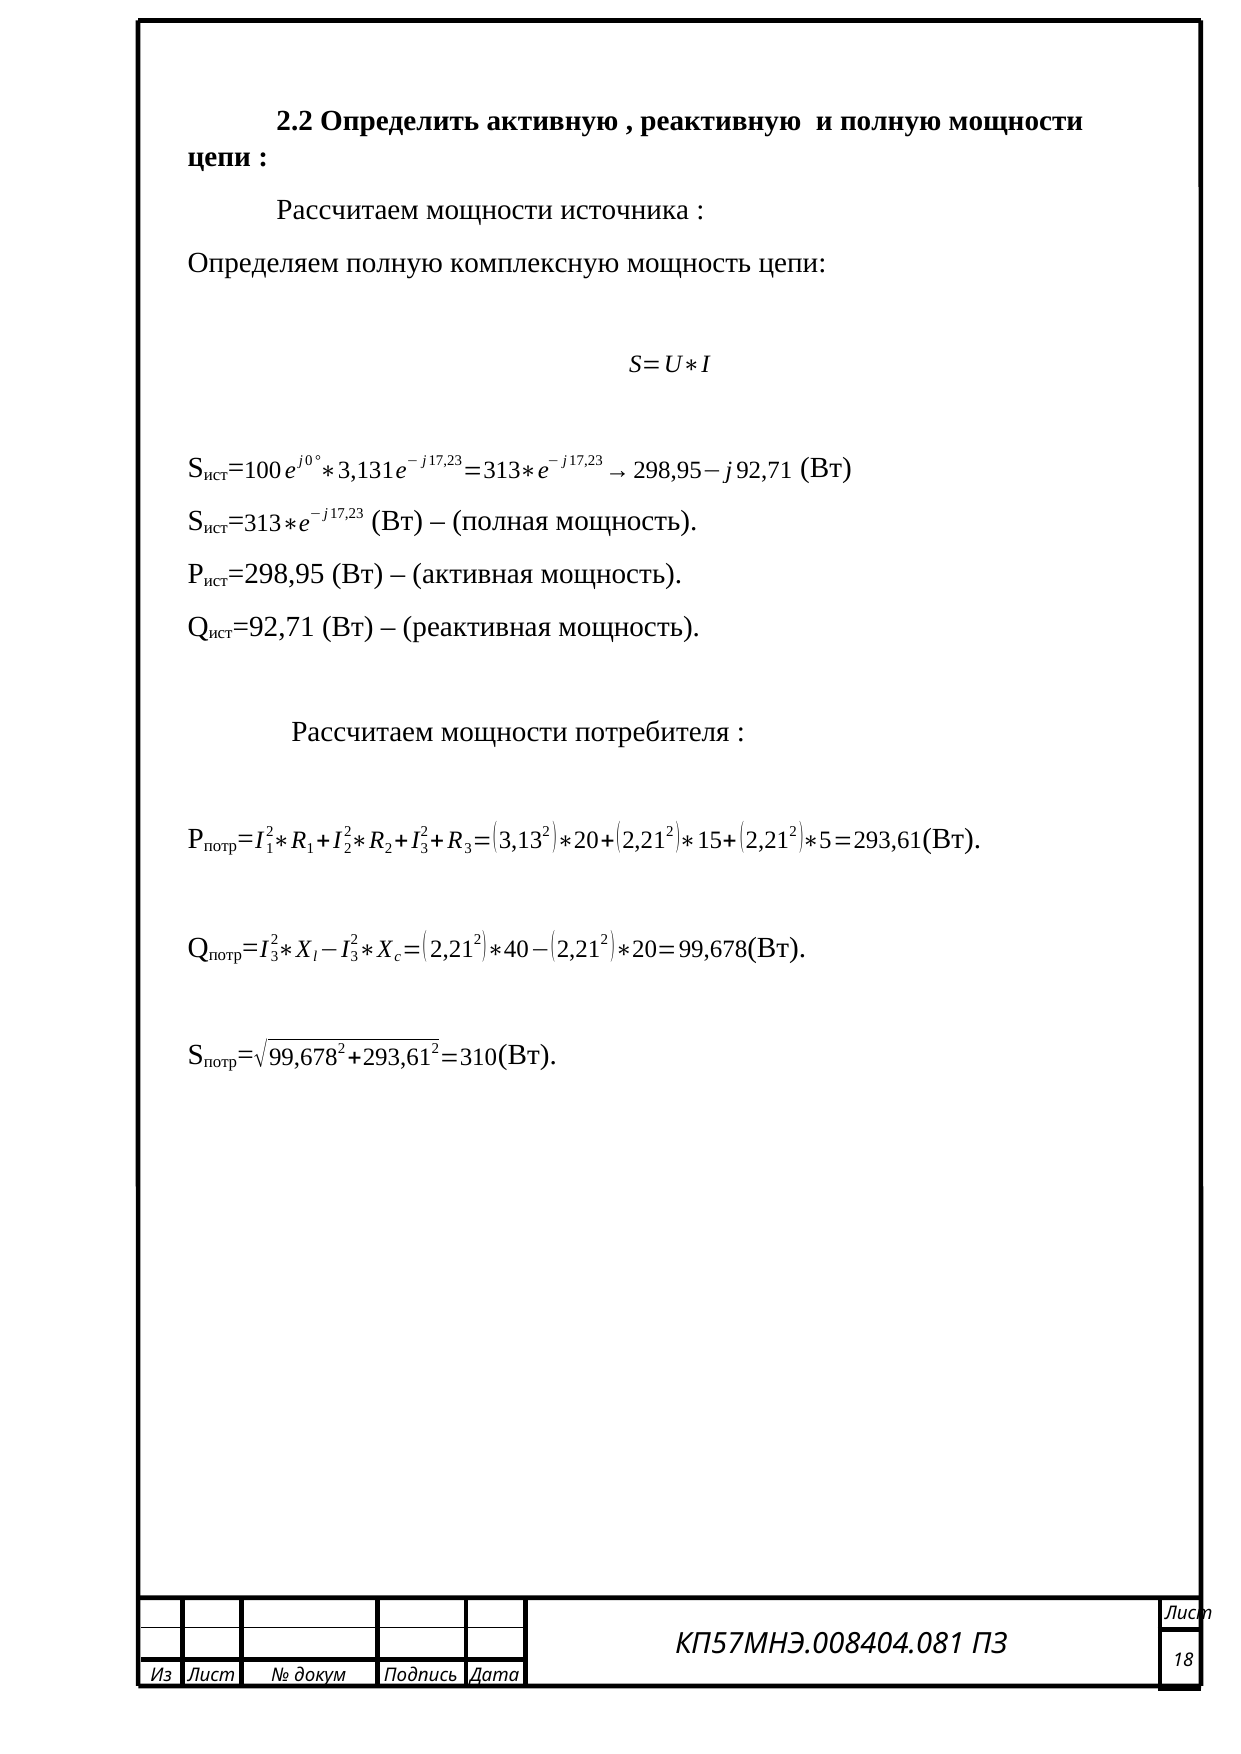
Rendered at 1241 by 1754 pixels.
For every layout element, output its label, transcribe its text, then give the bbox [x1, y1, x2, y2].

text Pпотр=(Вт). [187, 820, 1152, 857]
text Sист= (Вт) – (полная мощность). [187, 503, 1152, 537]
text Qпотр=(Вт). [187, 929, 1152, 965]
text Sпотр=(Вт). [187, 1037, 1152, 1071]
text Pист=298,95 (Вт) – (активная мощность). [187, 556, 1152, 590]
text Рассчитаем мощности источника : [187, 192, 1152, 226]
text 2.2 Определить активную , реактивную и полную мощности цепи : [187, 103, 1152, 173]
text Sист= (Вт) [187, 451, 1152, 484]
text Qист=92,71 (Вт) – (реактивная мощность). [187, 609, 1152, 642]
text Рассчитаем мощности потребителя : [187, 714, 1152, 748]
text Определяем полную комплексную мощность цепи: [187, 245, 1152, 279]
